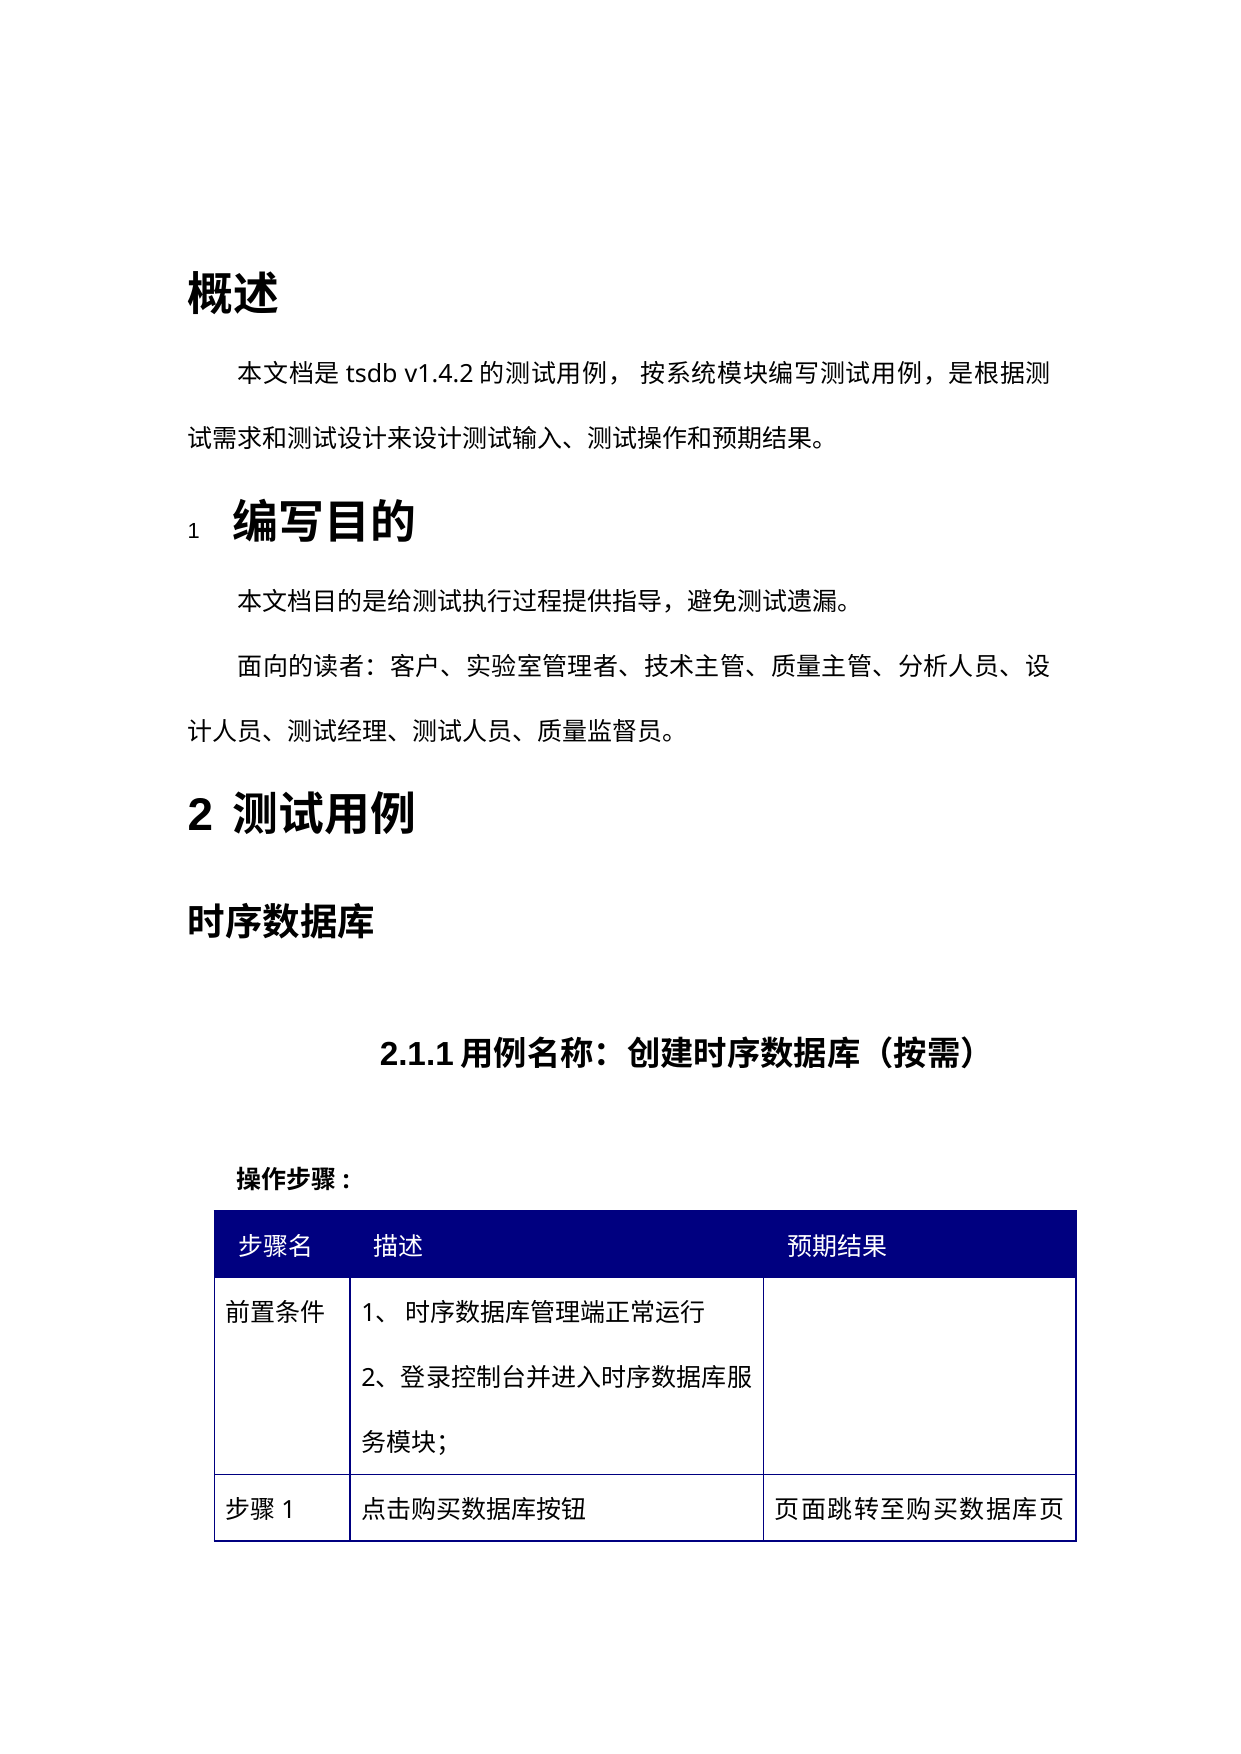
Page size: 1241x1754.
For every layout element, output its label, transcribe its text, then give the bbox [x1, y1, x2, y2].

table_cell 页面跳转至购买数据库页面 [764, 1475, 1075, 1540]
table_cell 步骤 1 [215, 1475, 349, 1540]
table_cell 时序数据库管理端正常运行 2、登录控制台并进入时序数据库服务模块； [351, 1278, 763, 1473]
subtitle 测试用例 [187, 762, 1053, 859]
table_header 预期结果 [764, 1212, 1075, 1277]
text 操作步骤 : [187, 1145, 1053, 1210]
table_header 描述 [351, 1212, 763, 1277]
subtitle 概述 [187, 242, 1053, 339]
text 本文档目的是给测试执行过程提供指导，避免测试遗漏。 [187, 567, 1053, 632]
subtitle 时序数据库 [187, 886, 1053, 951]
table_header 步骤名 [215, 1212, 349, 1277]
subtitle 2.1.1用例名称：创建时序数据库（按需） [379, 1018, 1053, 1083]
table_cell 前置条件 [215, 1278, 349, 1473]
subtitle 编写目的 [187, 469, 1053, 567]
table_cell 点击购买数据库按钮 [351, 1475, 763, 1540]
text 面向的读者：客户、实验室管理者、技术主管、质量主管、分析人员、设计人员、测试经理、测试人员、质量监督员。 [187, 632, 1053, 762]
text 本文档是tsdb v1.4.2的测试用例， 按系统模块编写测试用例，是根据测试需求和测试设计来设计测试输入、测试操作和预期结果。 [187, 339, 1053, 469]
table_cell [764, 1278, 1075, 1473]
